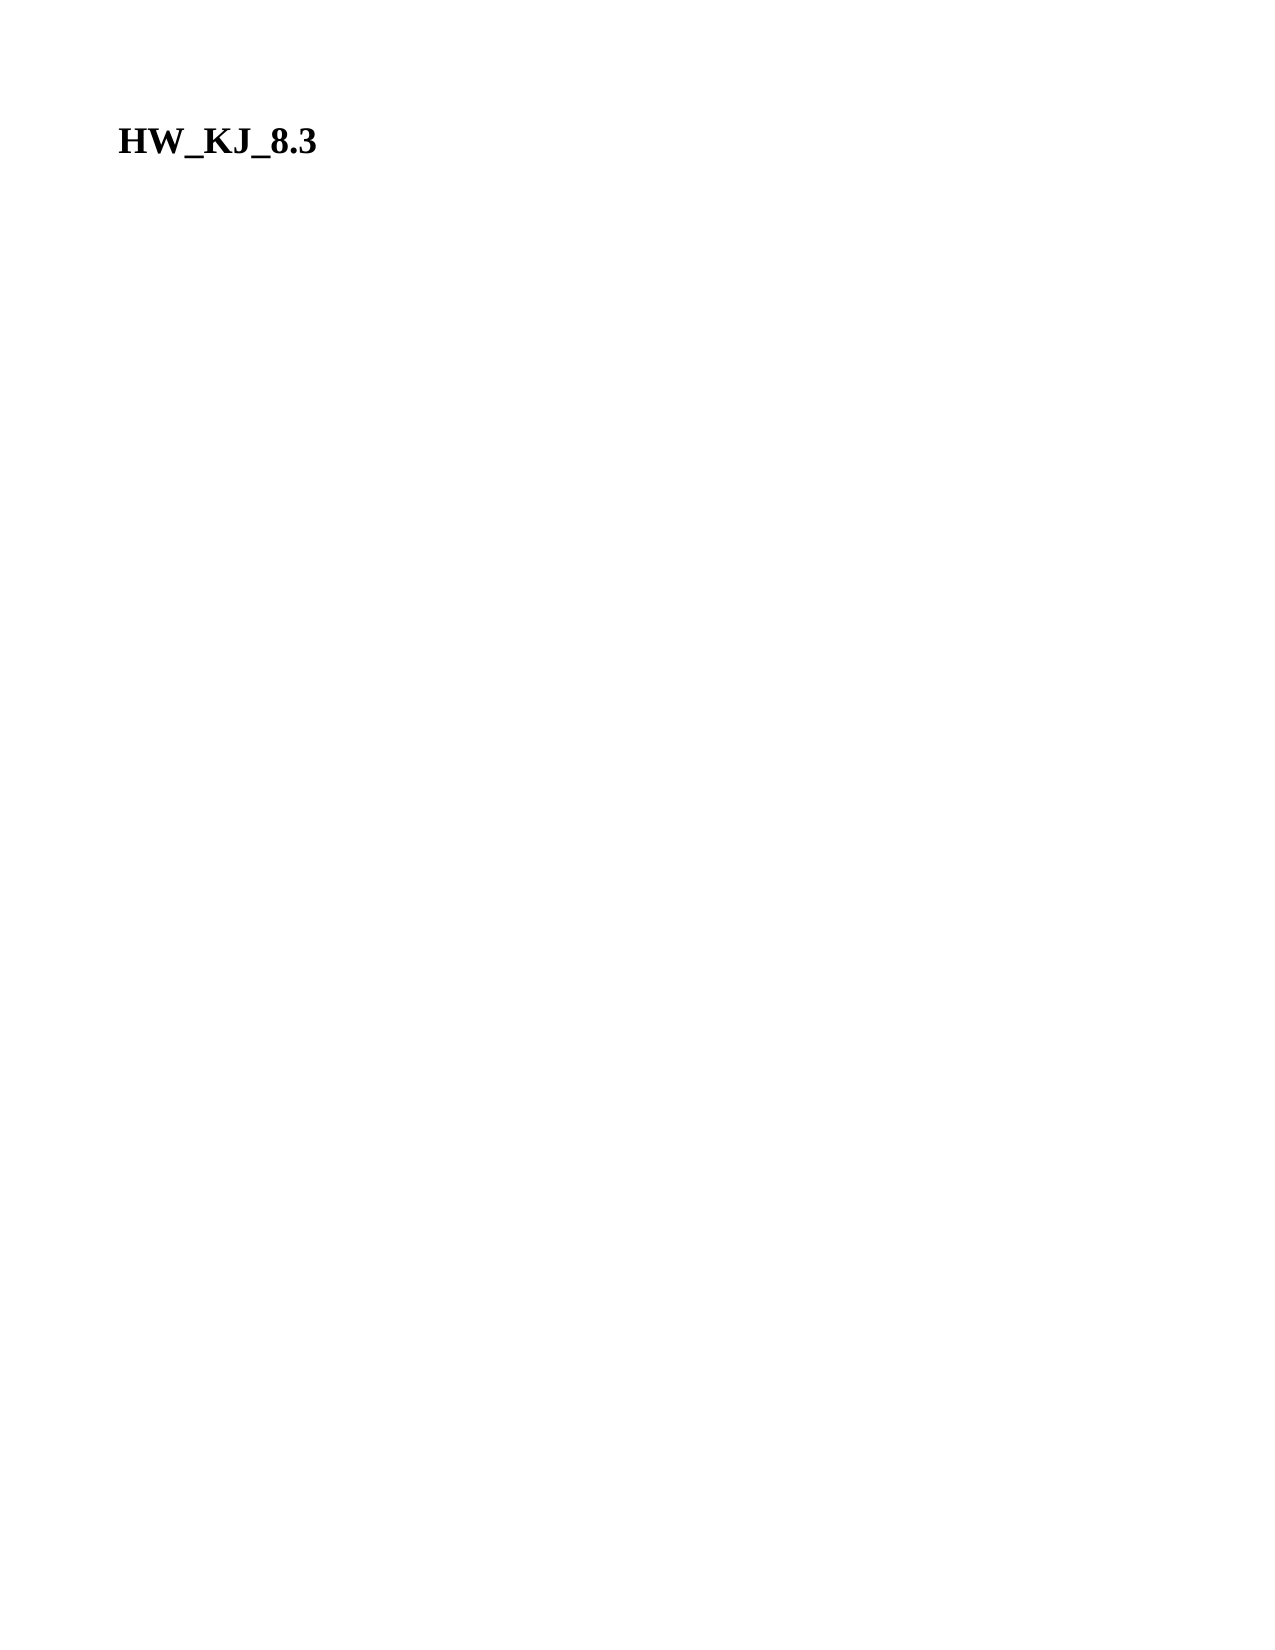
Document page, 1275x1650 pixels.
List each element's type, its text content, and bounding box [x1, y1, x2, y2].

subtitle HW_KJ_8.3 [118, 118, 1157, 161]
